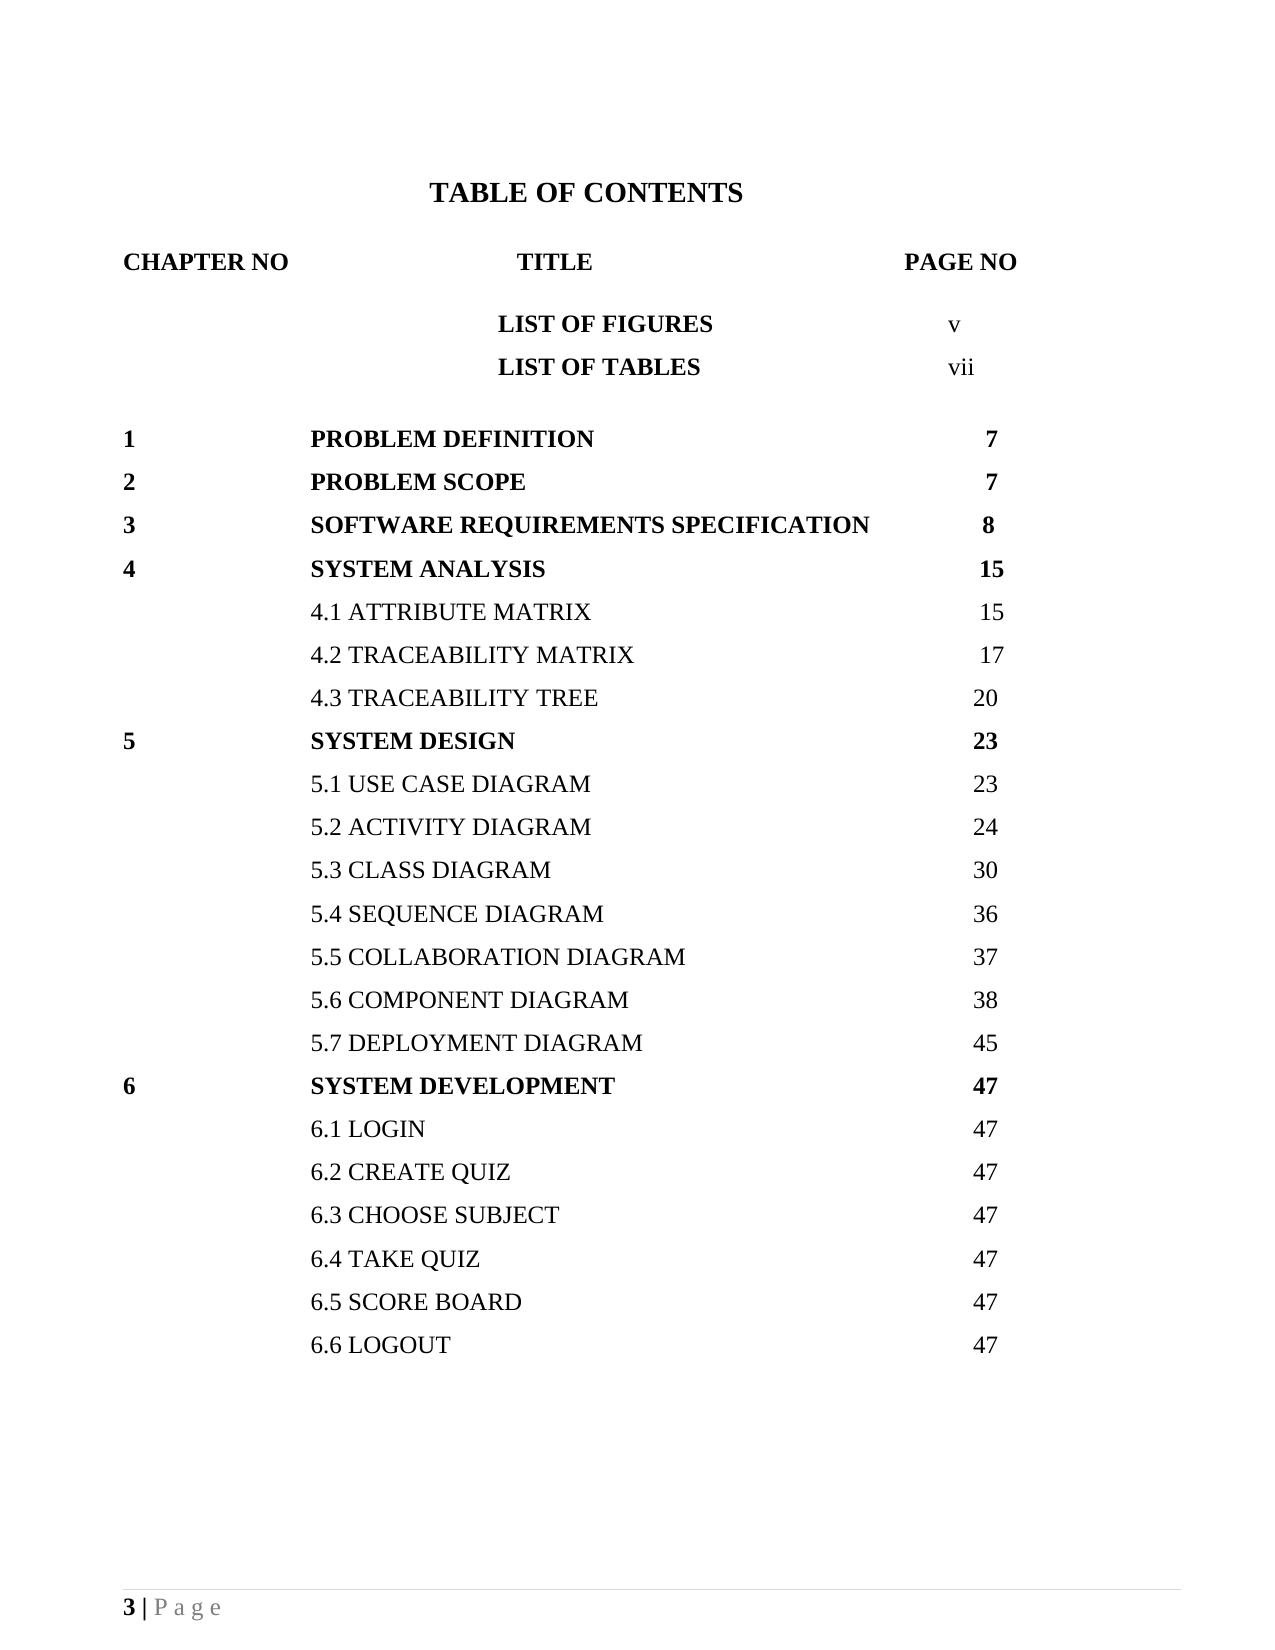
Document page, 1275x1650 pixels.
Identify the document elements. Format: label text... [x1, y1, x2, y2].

text 6.2 CREATE QUIZ 47 [123, 1157, 1181, 1186]
text 5.2 Activity diagram 24 [123, 812, 1181, 841]
text List of TABLES vii [423, 352, 1181, 381]
text 6.6 LOGOUT 47 [123, 1330, 1181, 1359]
text 5.7 Deployment diagram 45 [123, 1028, 1181, 1057]
text 4.2 Traceability matrix 17 [123, 640, 1181, 669]
text 5.4 Sequence diagram 36 [123, 899, 1181, 927]
text lIST OF FIGURES v [123, 309, 1181, 338]
text 6.5 SCORE BOARD 47 [123, 1287, 1181, 1316]
text 6.3 CHOOSE SUBJECT 47 [123, 1201, 1181, 1229]
text 6.1 LOGIN 47 [123, 1114, 1181, 1143]
text 5.1 Use case diagram 23 [123, 769, 1181, 798]
text 6 System development 47 [123, 1071, 1181, 1100]
text 2 Problem scope 7 [123, 467, 1181, 496]
text Table of CONTENTS [123, 175, 1181, 209]
text 4 System analysis 15 [123, 554, 1181, 582]
text 5 System design 23 [123, 726, 1181, 755]
text 5.5 Collaboration diagram 37 [123, 942, 1181, 971]
text 6.4 TAKE QUIZ 47 [123, 1244, 1181, 1272]
text 4.1 Attribute matrix 15 [123, 597, 1181, 626]
text 5.6 Component diagram 38 [123, 985, 1181, 1014]
text 3 Software requirements specification 8 [123, 511, 1181, 539]
text 4.3 Traceability tree 20 [123, 683, 1181, 712]
text 1 Problem definition 7 [123, 424, 1181, 453]
text 5.3 Class diagram 30 [123, 856, 1181, 884]
text Chapter no title page no [123, 247, 1181, 276]
